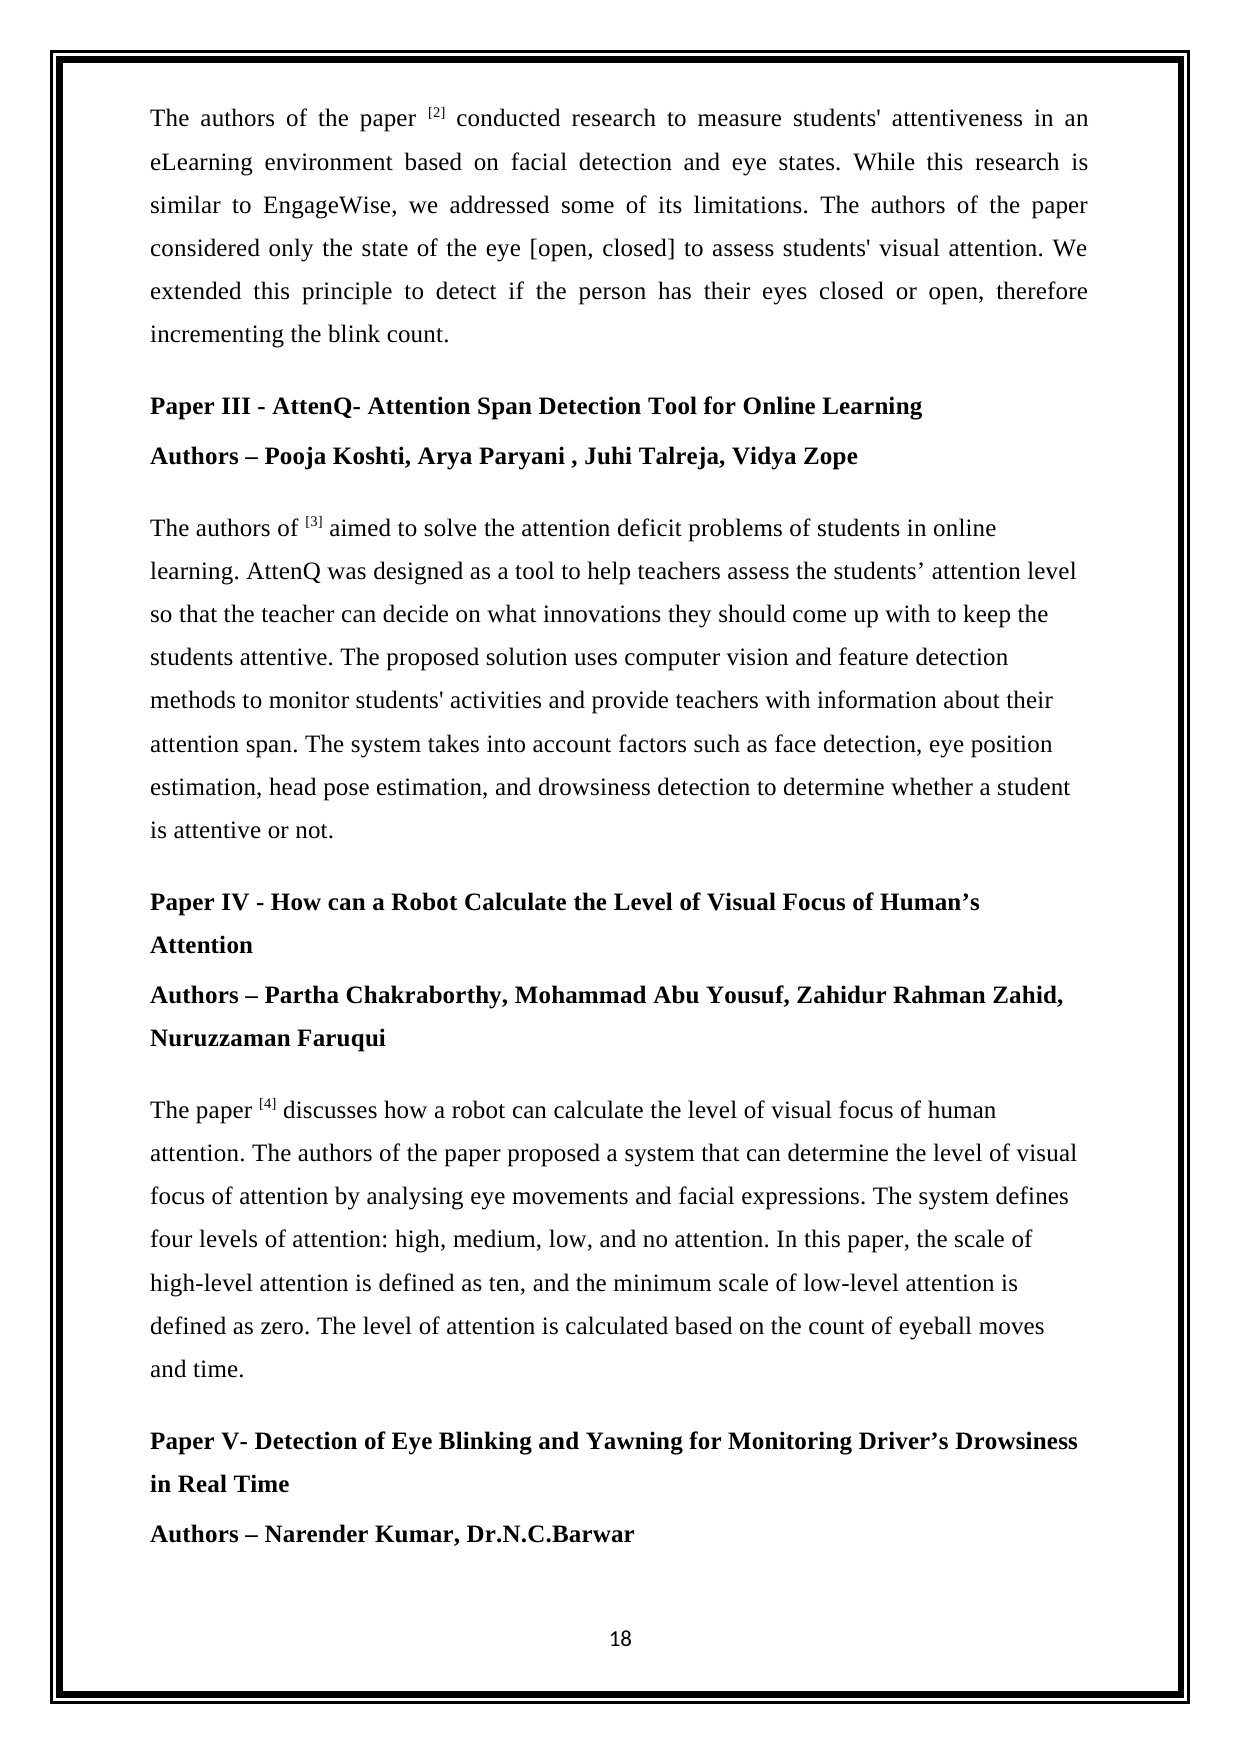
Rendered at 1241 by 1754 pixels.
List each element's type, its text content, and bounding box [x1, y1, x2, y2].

text Paper III - AttenQ- Attention Span Detection Tool for Online Learning [150, 391, 1090, 420]
text The authors of the paper [2] conducted research to measure students' attentiveness in an eLearning environment based on facial detection and eye states. While this research is similar to EngageWise, we addressed some of its limitations. The authors of the paper considered only the state of the eye [open, closed] to assess students' visual attention. We extended this principle to detect if the person has their eyes closed or open, therefore incrementing the blink count. [150, 103, 1090, 348]
text Paper V- Detection of Eye Blinking and Yawning for Monitoring Driver’s Drowsiness in Real Time [150, 1426, 1090, 1498]
text The authors of [3] aimed to solve the attention deficit problems of students in online learning. AttenQ was designed as a tool to help teachers assess the students’ attention level so that the teacher can decide on what innovations they should come up with to keep the students attentive. The proposed solution uses computer vision and feature detection methods to monitor students' activities and provide teachers with information about their attention span. The system takes into account factors such as face detection, eye position estimation, head pose estimation, and drowsiness detection to determine whether a student is attentive or not. [150, 513, 1090, 844]
text Authors – Narender Kumar, Dr.N.C.Barwar [150, 1519, 1090, 1547]
text Paper IV - How can a Robot Calculate the Level of Visual Focus of Human’s Attention [150, 887, 1090, 959]
text Authors – Partha Chakraborthy, Mohammad Abu Yousuf, Zahidur Rahman Zahid, Nuruzzaman Faruqui [150, 980, 1090, 1052]
text The paper [4] discusses how a robot can calculate the level of visual focus of human attention. The authors of the paper proposed a system that can determine the level of visual focus of attention by analysing eye movements and facial expressions. The system defines four levels of attention: high, medium, low, and no attention. In this paper, the scale of high-level attention is defined as ten, and the minimum scale of low-level attention is defined as zero. The level of attention is calculated based on the count of eyeball moves and time. [150, 1095, 1090, 1383]
text Authors – Pooja Koshti, Arya Paryani , Juhi Talreja, Vidya Zope [150, 441, 1090, 469]
